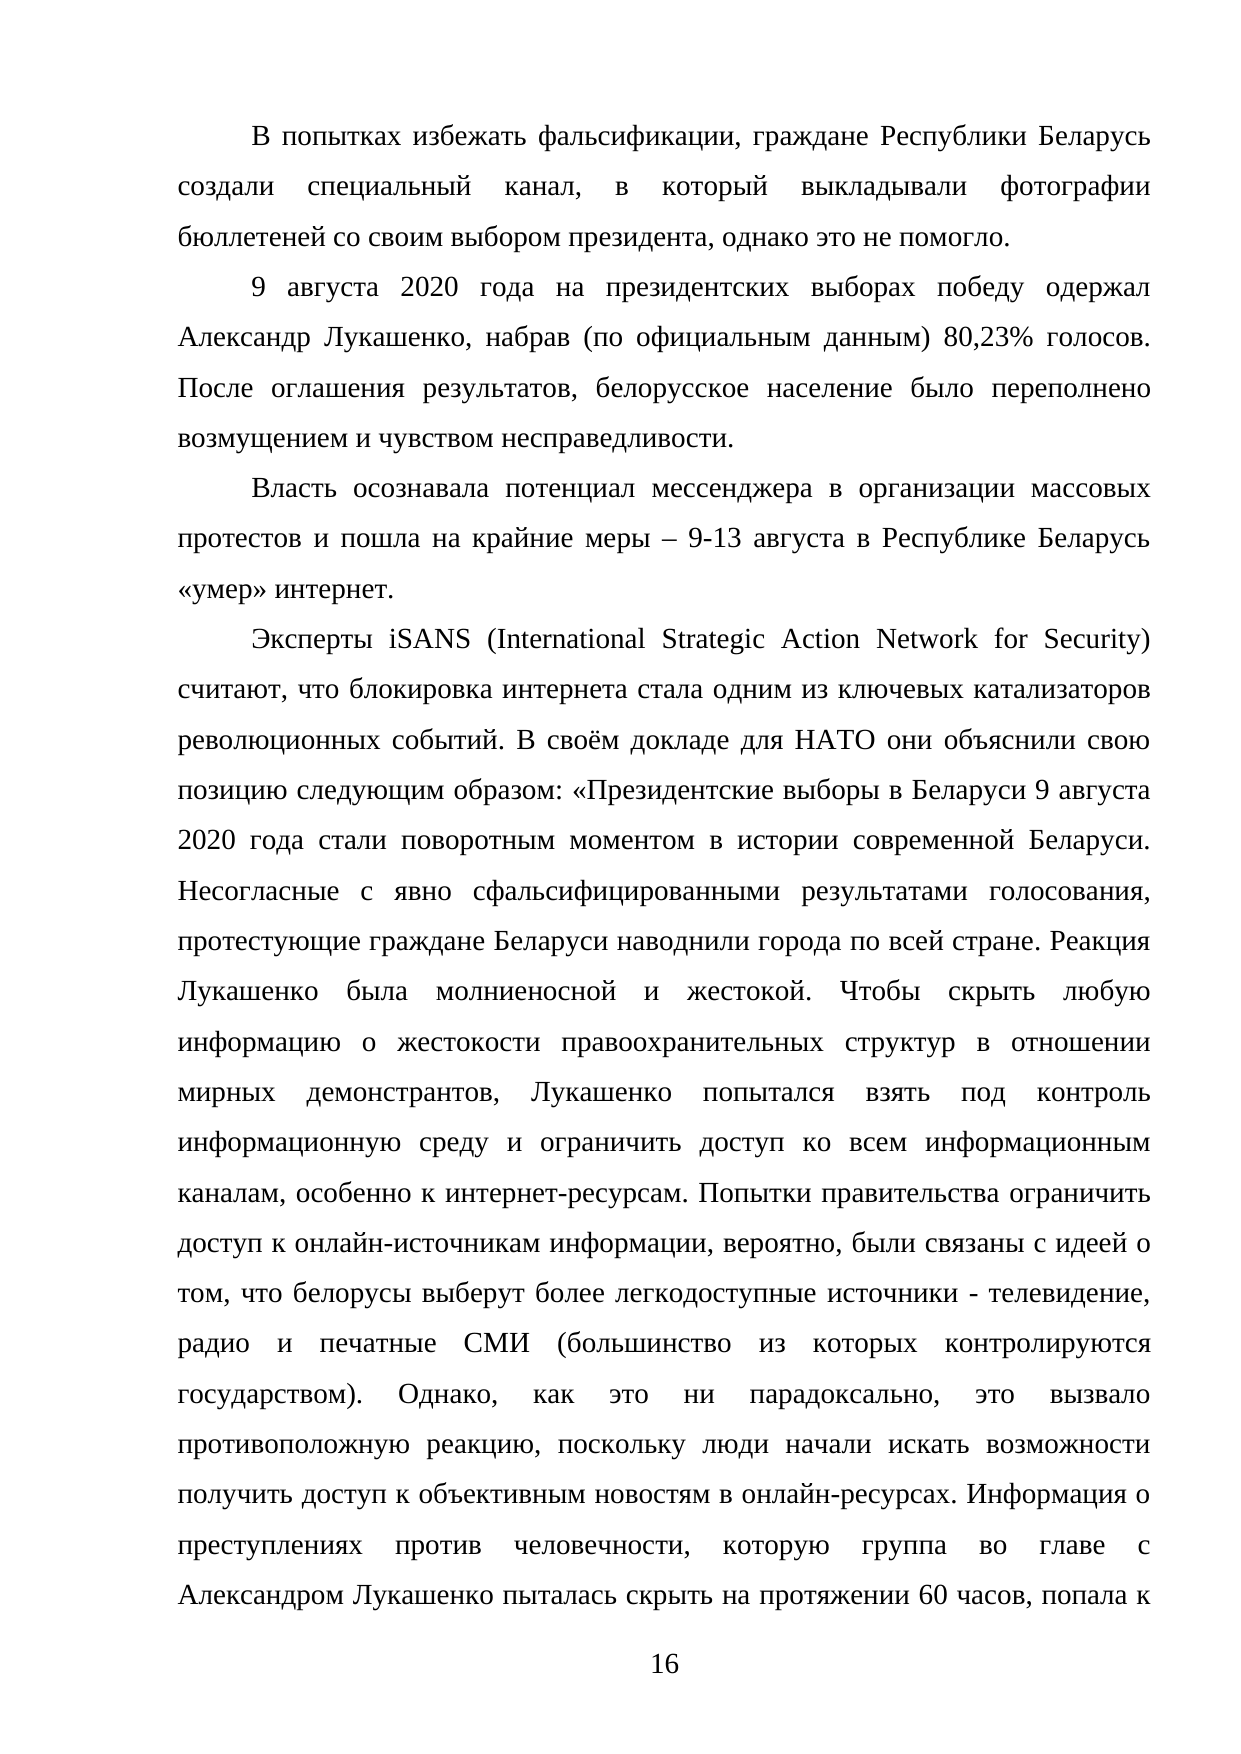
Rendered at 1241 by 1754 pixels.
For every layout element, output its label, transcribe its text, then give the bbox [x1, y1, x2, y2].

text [177, 621, 1152, 1611]
text Власть осознавала потенциал мессенджера в организации массовых протестов и пошла на крайние меры – 9-13 августа в Республике Беларусь «умер» интернет. [177, 470, 1152, 604]
text 9 августа 2020 года на президентских выборах победу одержал Александр Лукашенко, набрав (по официальным данным) 80,23% голосов. После оглашения результатов, белорусское население было переполнено возмущением и чувством несправедливости. [177, 269, 1152, 453]
text В попытках избежать фальсификации, граждане Республики Беларусь создали специальный канал, в который выкладывали фотографии бюллетеней со своим выбором президента, однако это не помогло. [177, 118, 1152, 252]
